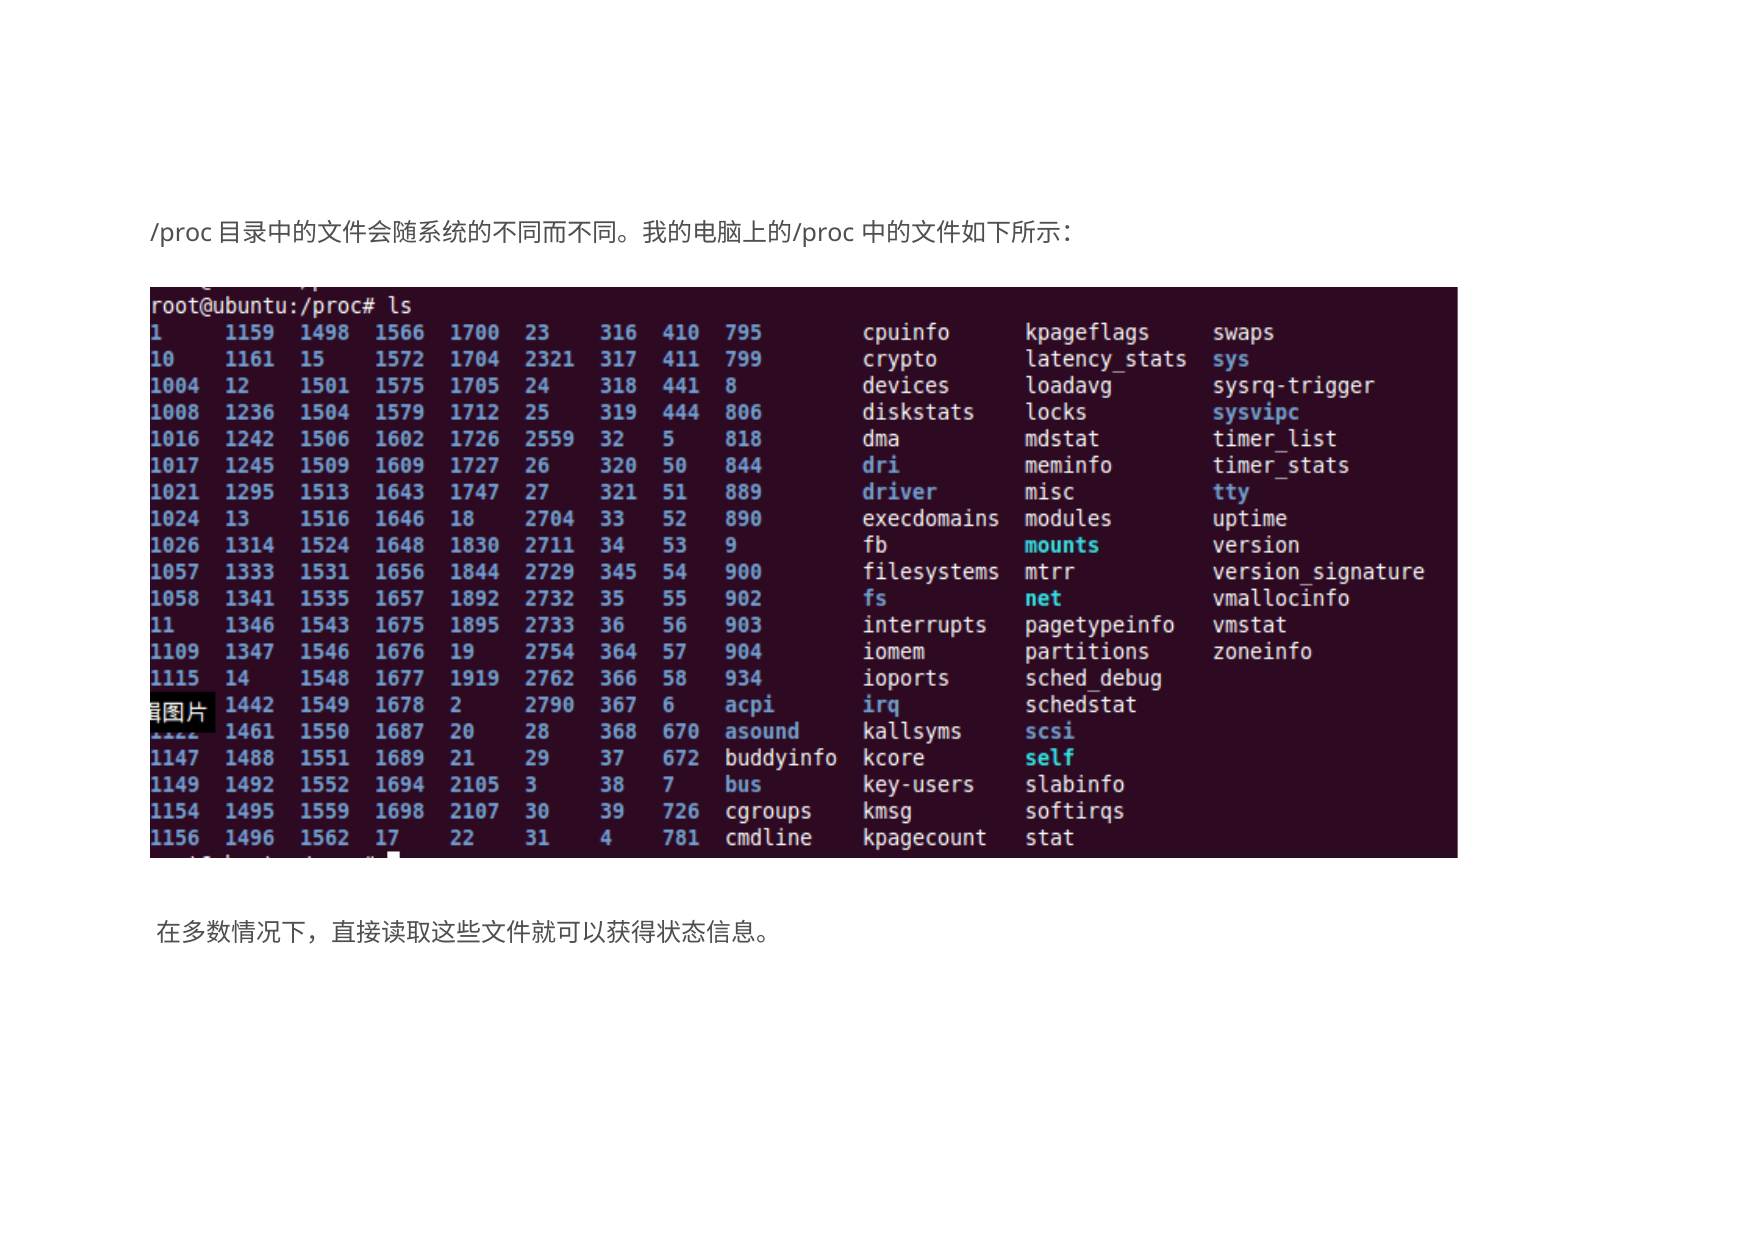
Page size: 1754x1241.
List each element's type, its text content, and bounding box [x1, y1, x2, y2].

text 在多数情况下，直接读取这些文件就可以获得状态信息。 [150, 898, 1604, 963]
text /proc目录中的文件会随系统的不同而不同。我的电脑上的/proc 中的文件如下所示： [150, 198, 1604, 263]
picture [150, 287, 1458, 858]
